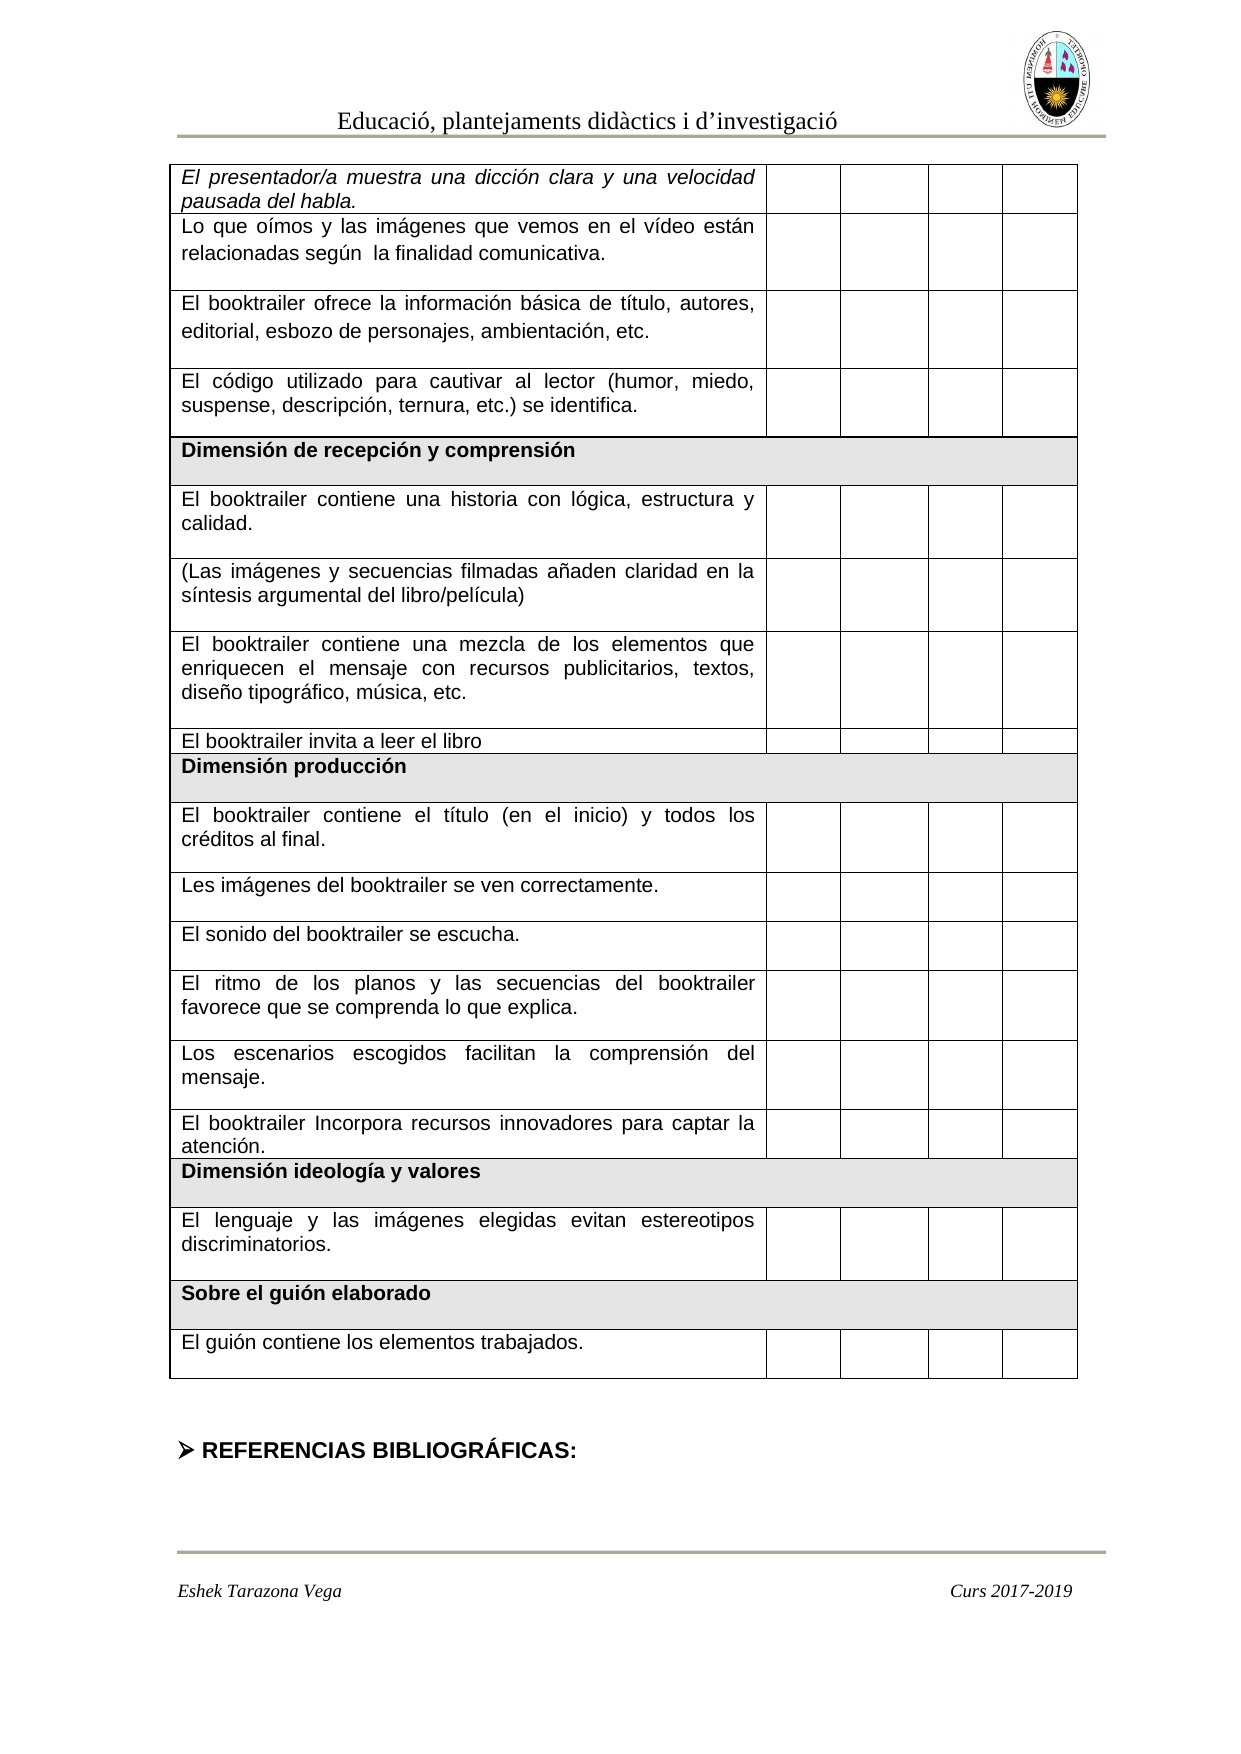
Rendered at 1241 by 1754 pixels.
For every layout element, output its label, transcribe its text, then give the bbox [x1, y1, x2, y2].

table_cell [767, 1208, 840, 1280]
table_cell [929, 1041, 1002, 1109]
table_cell Dimensión ideología y valores [171, 1159, 1077, 1207]
table_cell [1003, 1041, 1077, 1109]
table_cell [1003, 922, 1077, 970]
table_cell [1003, 369, 1077, 436]
table_cell [1003, 971, 1077, 1039]
table_cell [929, 971, 1002, 1039]
table_cell [1003, 632, 1077, 728]
table_cell [767, 486, 840, 558]
table_cell [767, 873, 840, 921]
table_cell [929, 291, 1002, 368]
table_cell [929, 873, 1002, 921]
table_cell [767, 971, 840, 1039]
table_cell [841, 291, 928, 368]
table_cell [841, 1330, 928, 1378]
table_cell [767, 1110, 840, 1158]
table_cell [929, 486, 1002, 558]
table_cell Dimensión de recepción y comprensión [171, 438, 1077, 485]
table_cell [841, 971, 928, 1039]
table_cell [841, 486, 928, 558]
table_cell [1003, 214, 1077, 290]
table_cell El booktrailer contiene una mezcla de los elementos que enriquecen el mensaje con recursos publicitarios, textos, diseño tipográfico, música, etc. [171, 632, 766, 728]
table_cell [929, 214, 1002, 290]
table_cell Sobre el guión elaborado [171, 1281, 1077, 1329]
table_cell [929, 559, 1002, 631]
table_cell (Las imágenes y secuencias filmadas añaden claridad en la síntesis argumental del libro/película) [171, 559, 766, 631]
table_cell [767, 1041, 840, 1109]
table_cell Dimensión producción [171, 754, 1077, 802]
table_cell [841, 632, 928, 728]
table_cell El código utilizado para cautivar al lector (humor, miedo, suspense, descripción, ternura, etc.) se identifica. [171, 369, 766, 436]
table_cell [1003, 873, 1077, 921]
table_cell [929, 1330, 1002, 1378]
table_cell [767, 729, 840, 753]
table_cell [841, 922, 928, 970]
table_cell El booktrailer Incorpora recursos innovadores para captar la atención. [171, 1110, 766, 1158]
table_cell El booktrailer contiene una historia con lógica, estructura y calidad. [171, 486, 766, 558]
table_cell [767, 1330, 840, 1378]
table_cell [929, 729, 1002, 753]
table_cell El booktrailer ofrece la información básica de título, autores, editorial, esbozo de personajes, ambientación, etc. [171, 291, 766, 368]
table_cell [929, 1110, 1002, 1158]
table_cell [1003, 165, 1077, 212]
table_cell [841, 559, 928, 631]
table_cell [1003, 559, 1077, 631]
table_cell [1003, 291, 1077, 368]
table_cell [929, 922, 1002, 970]
table_cell [929, 632, 1002, 728]
text REFERENCIAS BIBLIOGRÁFICAS: [177, 1437, 1106, 1463]
table_cell [841, 803, 928, 872]
table_cell [767, 632, 840, 728]
table_cell El presentador/a muestra una dicción clara y una velocidad pausada del habla. [171, 165, 766, 212]
table_cell [841, 1041, 928, 1109]
table_cell [767, 369, 840, 436]
table_cell El ritmo de los planos y las secuencias del booktrailer favorece que se comprenda lo que explica. [171, 971, 766, 1039]
table_cell [767, 291, 840, 368]
table_cell El guión contiene los elementos trabajados. [171, 1330, 766, 1378]
table_cell El booktrailer invita a leer el libro [171, 729, 766, 753]
table_cell [841, 369, 928, 436]
table_cell El booktrailer contiene el título (en el inicio) y todos los créditos al final. [171, 803, 766, 872]
table_cell Lo que oímos y las imágenes que vemos en el vídeo están relacionadas según la finalidad comunicativa. [171, 214, 766, 290]
table_cell [767, 559, 840, 631]
table_cell [767, 214, 840, 290]
table_cell [841, 1208, 928, 1280]
table_cell El lenguaje y las imágenes elegidas evitan estereotipos discriminatorios. [171, 1208, 766, 1280]
table_cell [1003, 1208, 1077, 1280]
table_cell [767, 803, 840, 872]
table_cell [841, 1110, 928, 1158]
table_cell [929, 369, 1002, 436]
table_cell [929, 803, 1002, 872]
picture [1006, 28, 1107, 130]
table_cell [841, 214, 928, 290]
table_cell [841, 729, 928, 753]
table_cell [929, 1208, 1002, 1280]
table_cell [841, 873, 928, 921]
table_cell [1003, 803, 1077, 872]
table_cell Les imágenes del booktrailer se ven correctamente. [171, 873, 766, 921]
table_cell El sonido del booktrailer se escucha. [171, 922, 766, 970]
table_cell [1003, 1330, 1077, 1378]
table_cell [1003, 729, 1077, 753]
table_cell [1003, 1110, 1077, 1158]
table_cell [929, 165, 1002, 212]
table_cell [767, 922, 840, 970]
table_cell [1003, 486, 1077, 558]
table_cell [841, 165, 928, 212]
table_cell Los escenarios escogidos facilitan la comprensión del mensaje. [171, 1041, 766, 1109]
table_cell [767, 165, 840, 212]
